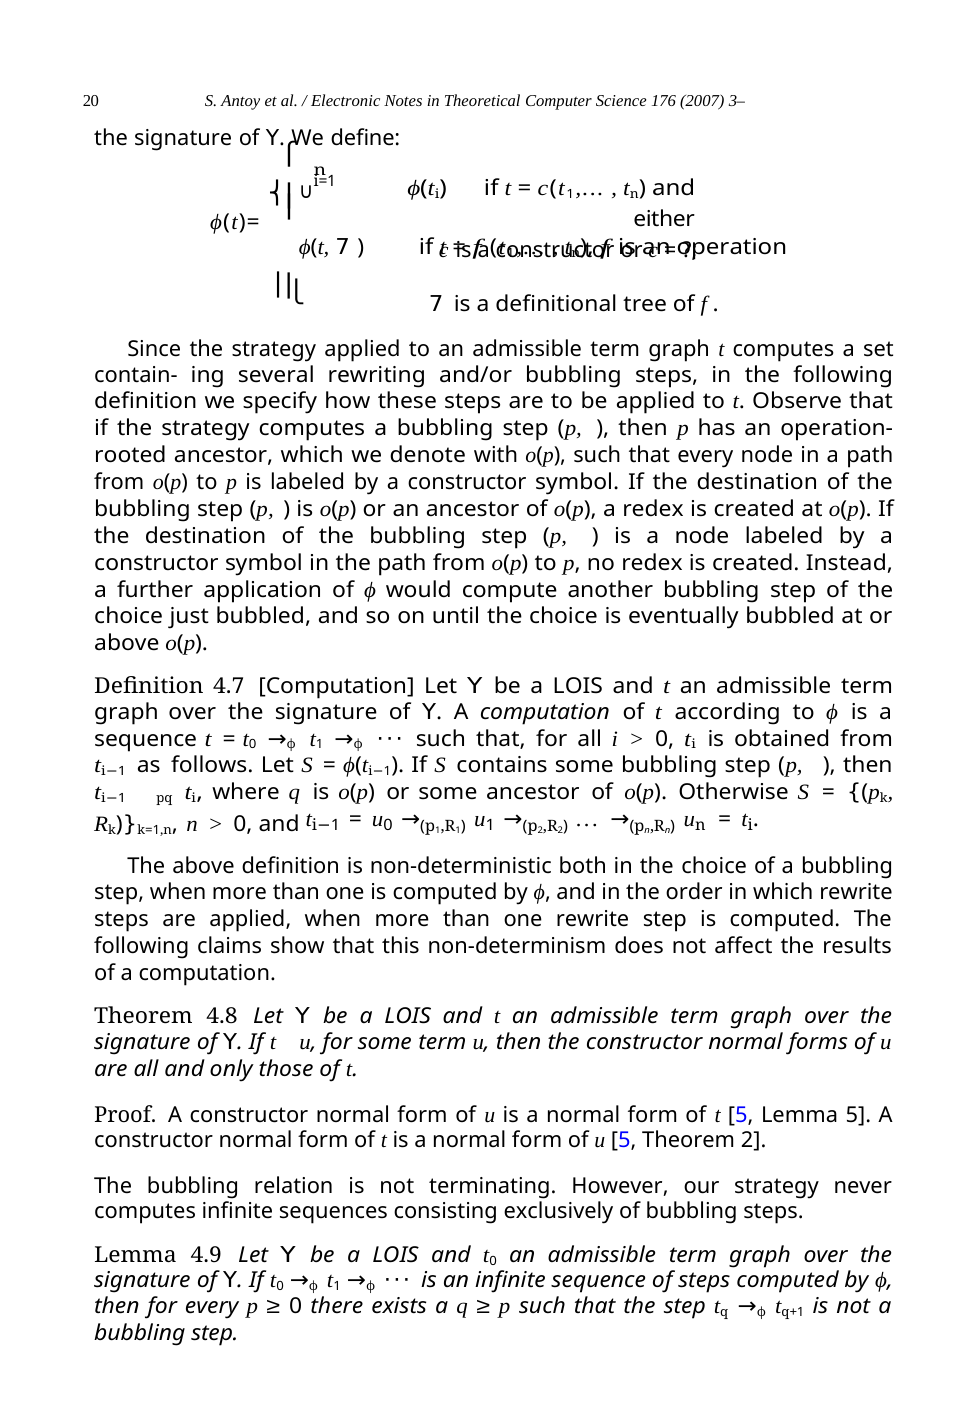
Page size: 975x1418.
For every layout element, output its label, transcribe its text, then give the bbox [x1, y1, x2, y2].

text n i=1 [313, 165, 341, 191]
text ⎪⎩ 7 is a definitional tree of f . [71, 272, 918, 318]
text Proof. A constructor normal form of u is a normal form of t [5, Lemma 5]. A constructor normal form of t is a normal form of u [5, Theorem 2]. [94, 1101, 893, 1154]
text Lemma 4.9 Let Y be a LOIS and t0 an admissible term graph over the signature of Y. If t0 →ϕ t1 →ϕ ··· is an inﬁnite sequence of steps computed by ϕ, then for every p ≥ 0 there exists a q ≥ p such that the step tq →ϕ tq+1 is not a bubbling step. [94, 1242, 893, 1346]
text c is a constructor or c = ?; [342, 233, 698, 264]
text Since the strategy applied to an admissible term graph t computes a set contain- ing several rewriting and/or bubbling steps, in the following definition we specify how these steps are to be applied to t. Observe that if the strategy computes a bubbling step (p, ), then p has an operation-rooted ancestor, which we denote with o(p), such that every node in a path from o(p) to p is labeled by a constructor symbol. If the destination of the bubbling step (p, ) is o(p) or an ancestor of o(p), a redex is created at o(p). If the destination of the bubbling step (p, ) is a node labeled by a constructor symbol in the path from o(p) to p, no redex is created. Instead, a further application of ϕ would compute another bubbling step of the choice just bubbled, and so on until the choice is eventually bubbled at or above o(p). [94, 335, 893, 657]
text Theorem 4.8 Let Y be a LOIS and t an admissible term graph over the signature of Y. If t u, for some term u, then the constructor normal forms of u are all and only those of t. [94, 1002, 893, 1083]
text The bubbling relation is not terminating. However, our strategy never computes infinite sequences consisting exclusively of bubbling steps. [94, 1172, 893, 1225]
text ϕ(t)= ⎨ [210, 191, 341, 239]
text Definition 4.7 [Computation] Let Y be a LOIS and t an admissible term graph over the signature of Y. A computation of t according to ϕ is a sequence t = t0 →ϕ t1 →ϕ ··· such that, for all i > 0, ti is obtained from ti−1 as follows. Let S = ϕ(ti−1). If S contains some bubbling step (p, ), then ti−1 pq ti, where q is o(p) or some ancestor of o(p). Otherwise S = {(pk, Rk)}k=1,n, n > 0, and ti−1 = u0 →(p1,R1) u1 →(p2,R2) ... →(pn,Rn) un = ti. [94, 672, 893, 838]
text ϕ(ti) if t = c(t1,... , tn) and either [342, 171, 695, 233]
text the signature of Y. We define: [94, 122, 923, 151]
text The above definition is non-deterministic both in the choice of a bubbling step, when more than one is computed by ϕ, and in the order in which rewrite steps are applied, when more than one rewrite step is computed. The following claims show that this non-determinism does not affect the results of a computation. [94, 852, 893, 987]
